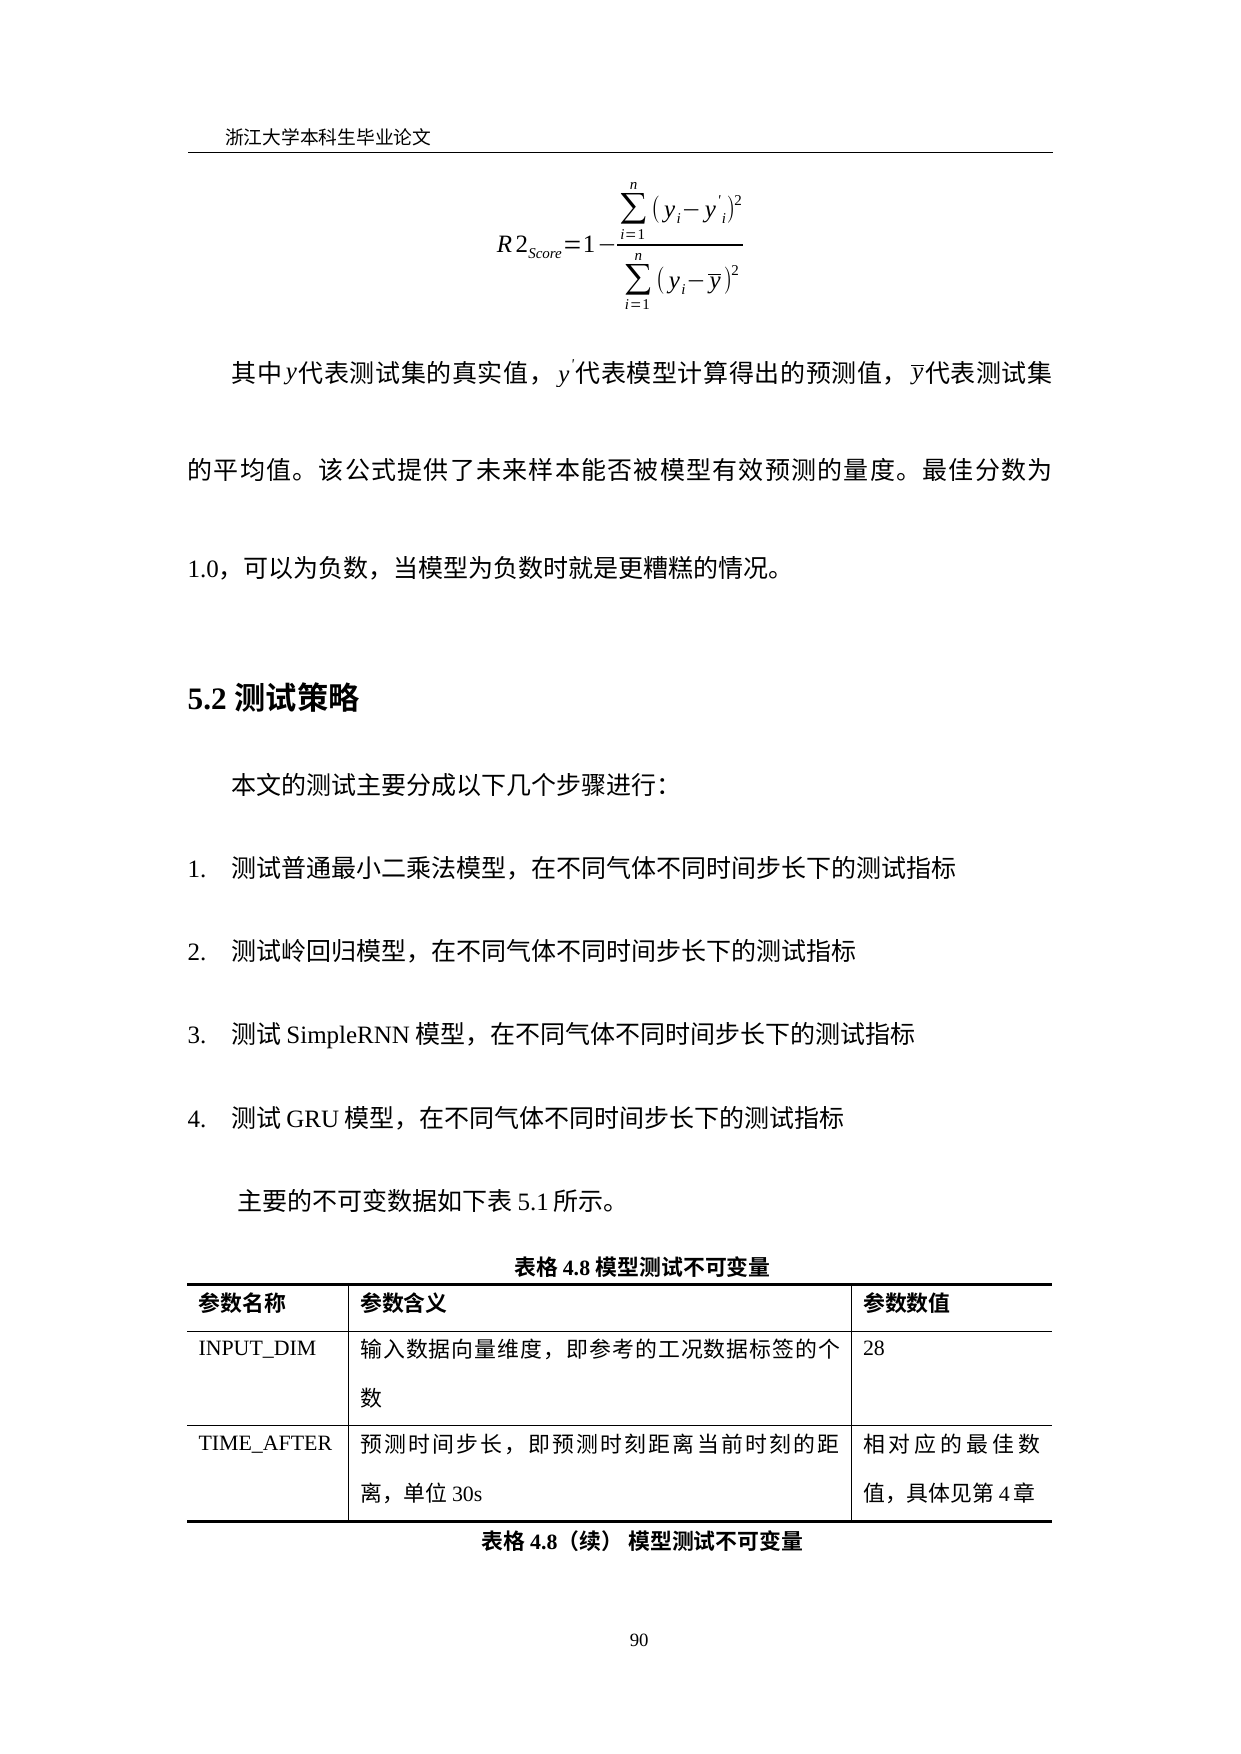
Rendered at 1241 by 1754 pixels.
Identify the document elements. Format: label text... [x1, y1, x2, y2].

text 主要的不可变数据如下表5.1所示。 [187, 1167, 1053, 1232]
table_cell 预测时间步长，即预测时刻距离当前时刻的距离，单位30s [349, 1426, 851, 1520]
subtitle 5.2 测试策略 [187, 664, 1053, 729]
list 测试SimpleRNN模型，在不同气体不同时间步长下的测试指标 [187, 1001, 1053, 1066]
list 测试岭回归模型，在不同气体不同时间步长下的测试指标 [187, 917, 1053, 982]
text 本文的测试主要分成以下几个步骤进行： [187, 751, 1053, 816]
table_header 参数名称 [187, 1286, 348, 1331]
table_header 参数含义 [349, 1286, 851, 1331]
table_cell INPUT_DIM [187, 1332, 348, 1425]
table_cell 输入数据向量维度，即参考的工况数据标签的个数 [349, 1332, 851, 1425]
title 表格 4.8（续） 模型测试不可变量 [187, 1523, 1053, 1556]
text 其中代表测试集的真实值，代表模型计算得出的预测值，代表测试集的平均值。该公式提供了未来样本能否被模型有效预测的量度。最佳分数为1.0，可以为负数，当模型为负数时就是更糟糕的情况。 [187, 339, 1053, 599]
table_header 参数数值 [852, 1286, 1052, 1331]
list 测试普通最小二乘法模型，在不同气体不同时间步长下的测试指标 [187, 834, 1053, 899]
list 测试GRU模型，在不同气体不同时间步长下的测试指标 [187, 1084, 1053, 1149]
table_cell TIME_AFTER [187, 1426, 348, 1520]
table_cell 28 [852, 1332, 1052, 1425]
title 表格 4.8 模型测试不可变量 [187, 1250, 1053, 1282]
table_cell 相对应的最佳数值，具体见第4章 [852, 1426, 1052, 1520]
